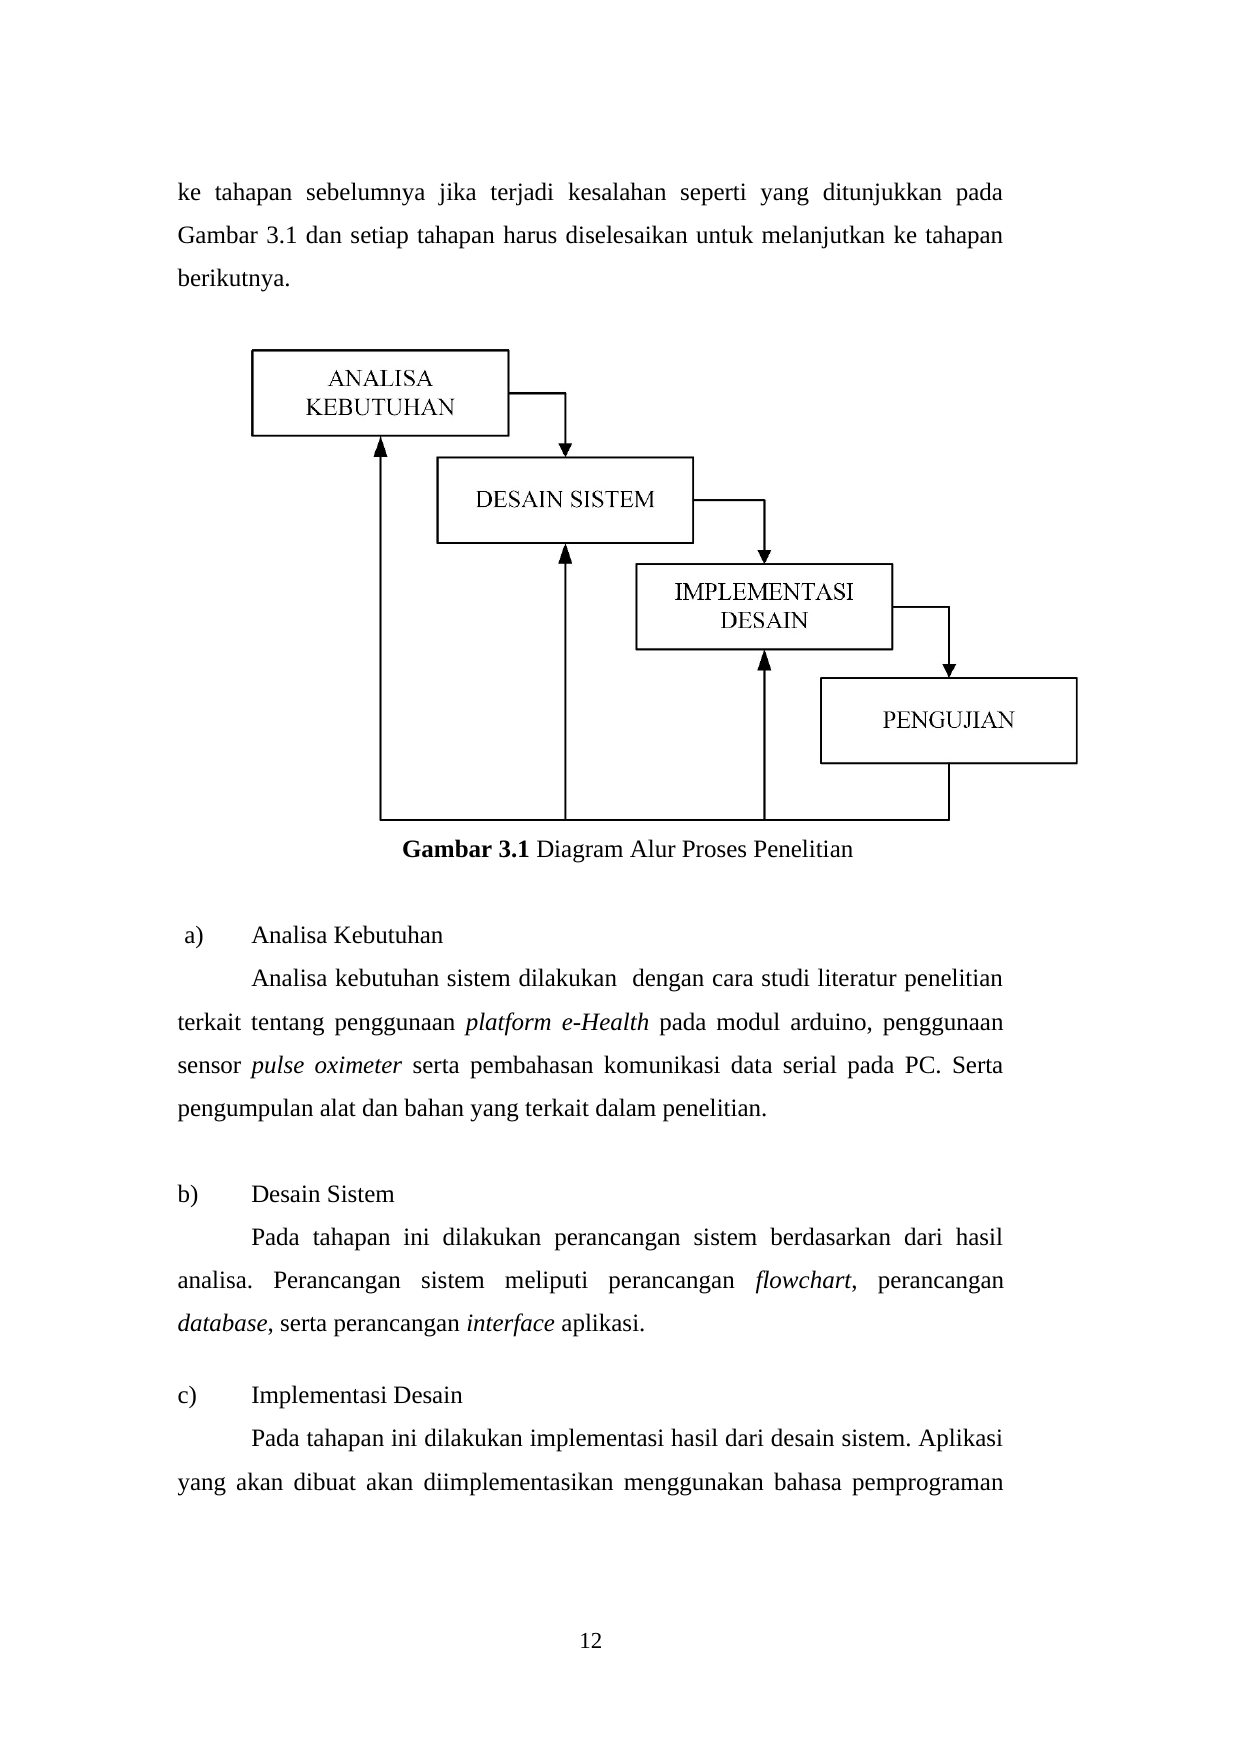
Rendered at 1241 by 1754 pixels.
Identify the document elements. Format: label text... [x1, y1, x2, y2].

list Implementasi Desain [177, 1380, 1004, 1409]
list Gambar 3.1 Diagram Alur Proses Penelitian [251, 834, 1004, 863]
picture [251, 349, 1078, 821]
list Analisa Kebutuhan [184, 920, 1004, 949]
list Pada tahapan ini dilakukan perancangan sistem berdasarkan dari hasil analisa. Perancangan sistem meliputi perancangan flowchart, perancangan database, serta perancangan interface aplikasi. [177, 1222, 1004, 1337]
list Desain Sistem [177, 1179, 1004, 1208]
list Analisa kebutuhan sistem dilakukan dengan cara studi literatur penelitian terkait tentang penggunaan platform e-Health pada modul arduino, penggunaan sensor pulse oximeter serta pembahasan komunikasi data serial pada PC. Serta pengumpulan alat dan bahan yang terkait dalam penelitian. [177, 963, 1004, 1122]
